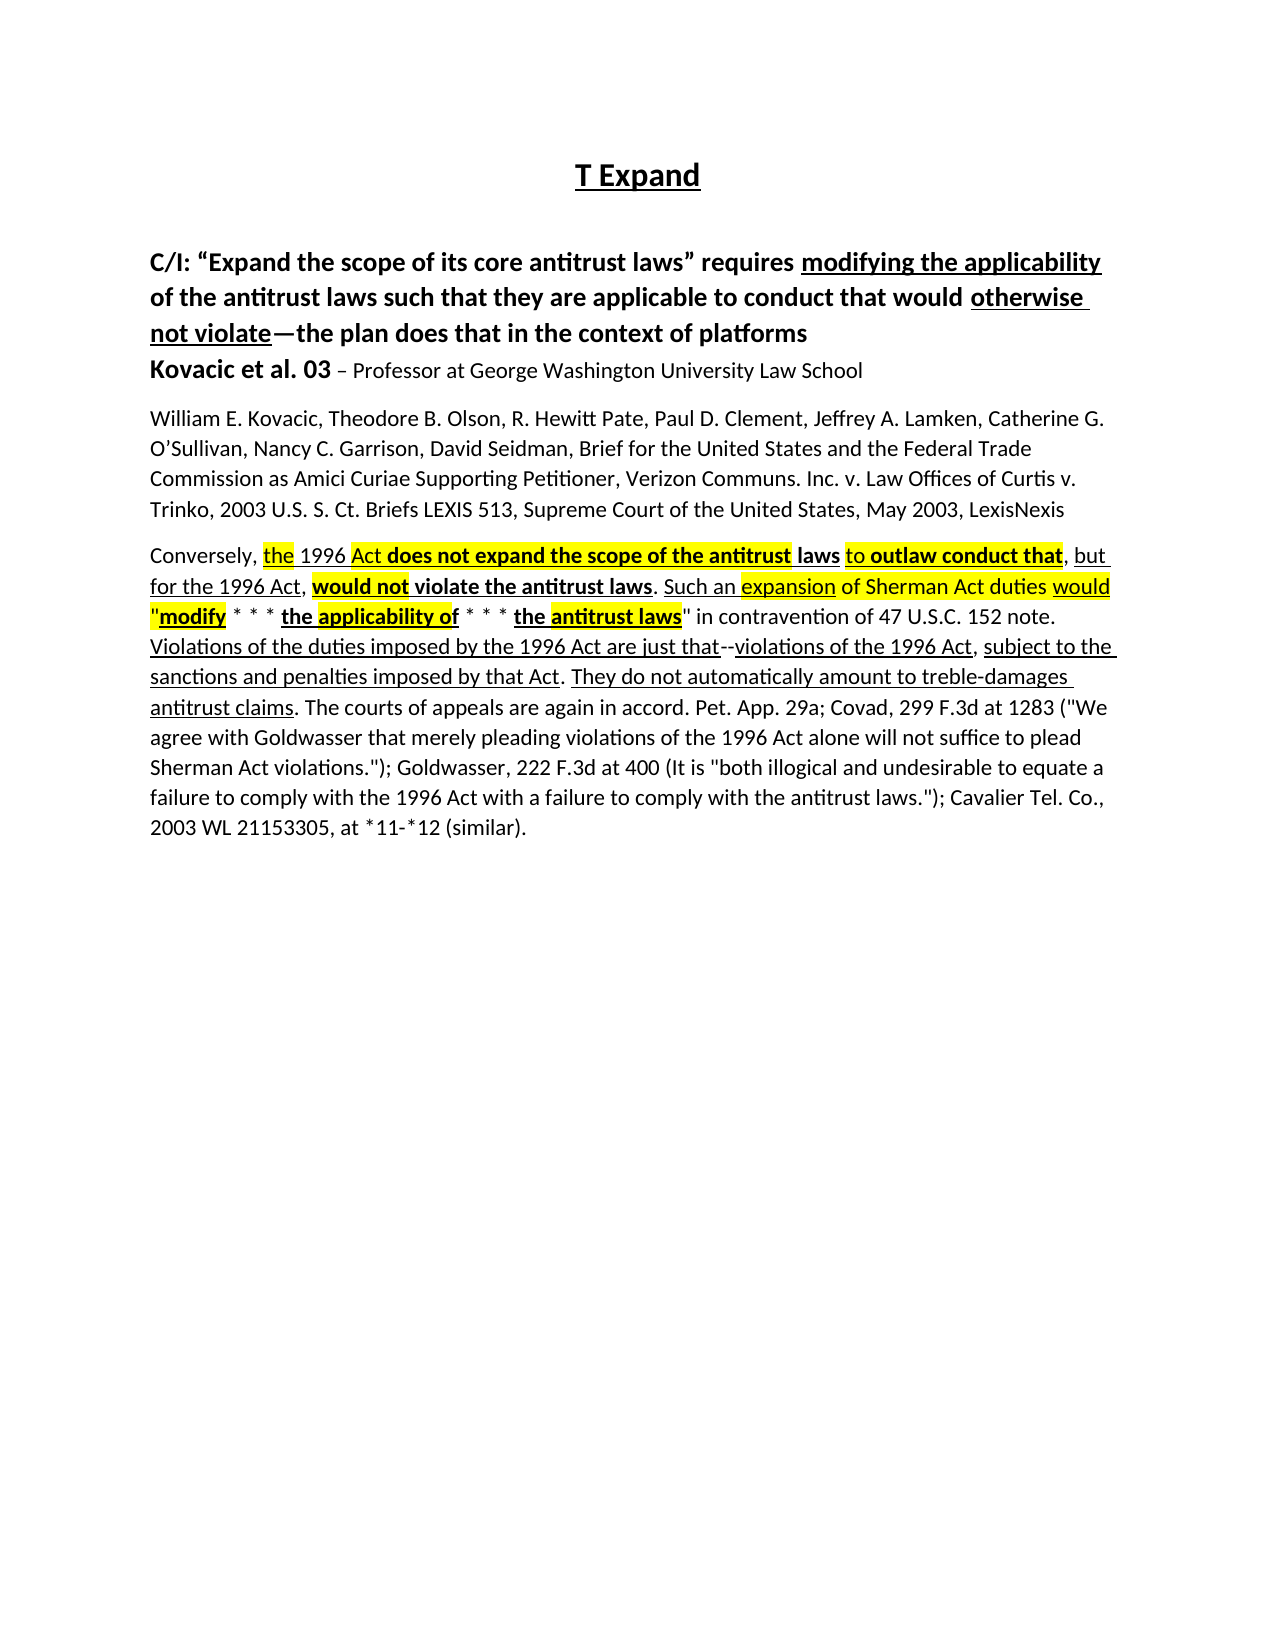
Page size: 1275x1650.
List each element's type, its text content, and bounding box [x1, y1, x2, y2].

text Conversely, the 1996 Act does not expand the scope of the antitrust laws to outlaw conduct that, but for the 1996 Act, would not violate the antitrust laws. Such an expansion of Sherman Act duties would "modify * * * the applicability of * * * the antitrust laws" in contravention of 47 U.S.C. 152 note. Violations of the duties imposed by the 1996 Act are just that--violations of the 1996 Act, subject to the sanctions and penalties imposed by that Act. They do not automatically amount to treble-damages antitrust claims. The courts of appeals are again in accord. Pet. App. 29a; Covad, 299 F.3d at 1283 ("We agree with Goldwasser that merely pleading violations of the 1996 Act alone will not suffice to plead Sherman Act violations."); Goldwasser, 222 F.3d at 400 (It is "both illogical and undesirable to equate a failure to comply with the 1996 Act with a failure to comply with the antitrust laws."); Cavalier Tel. Co., 2003 WL 21153305, at *11-*12 (similar). [150, 542, 1125, 842]
text Kovacic et al. 03 – Professor at George Washington University Law School [150, 352, 1125, 385]
subtitle C/I: “Expand the scope of its core antitrust laws” requires modifying the applicability of the antitrust laws such that they are applicable to conduct that would otherwise not violate—the plan does that in the context of platforms [150, 245, 1125, 349]
subtitle T Expand [150, 154, 1125, 195]
text William E. Kovacic, Theodore B. Olson, R. Hewitt Pate, Paul D. Clement, Jeffrey A. Lamken, Catherine G. O’Sullivan, Nancy C. Garrison, David Seidman, Brief for the United States and the Federal Trade Commission as Amici Curiae Supporting Petitioner, Verizon Communs. Inc. v. Law Offices of Curtis v. Trinko, 2003 U.S. S. Ct. Briefs LEXIS 513, Supreme Court of the United States, May 2003, LexisNexis [150, 404, 1125, 523]
